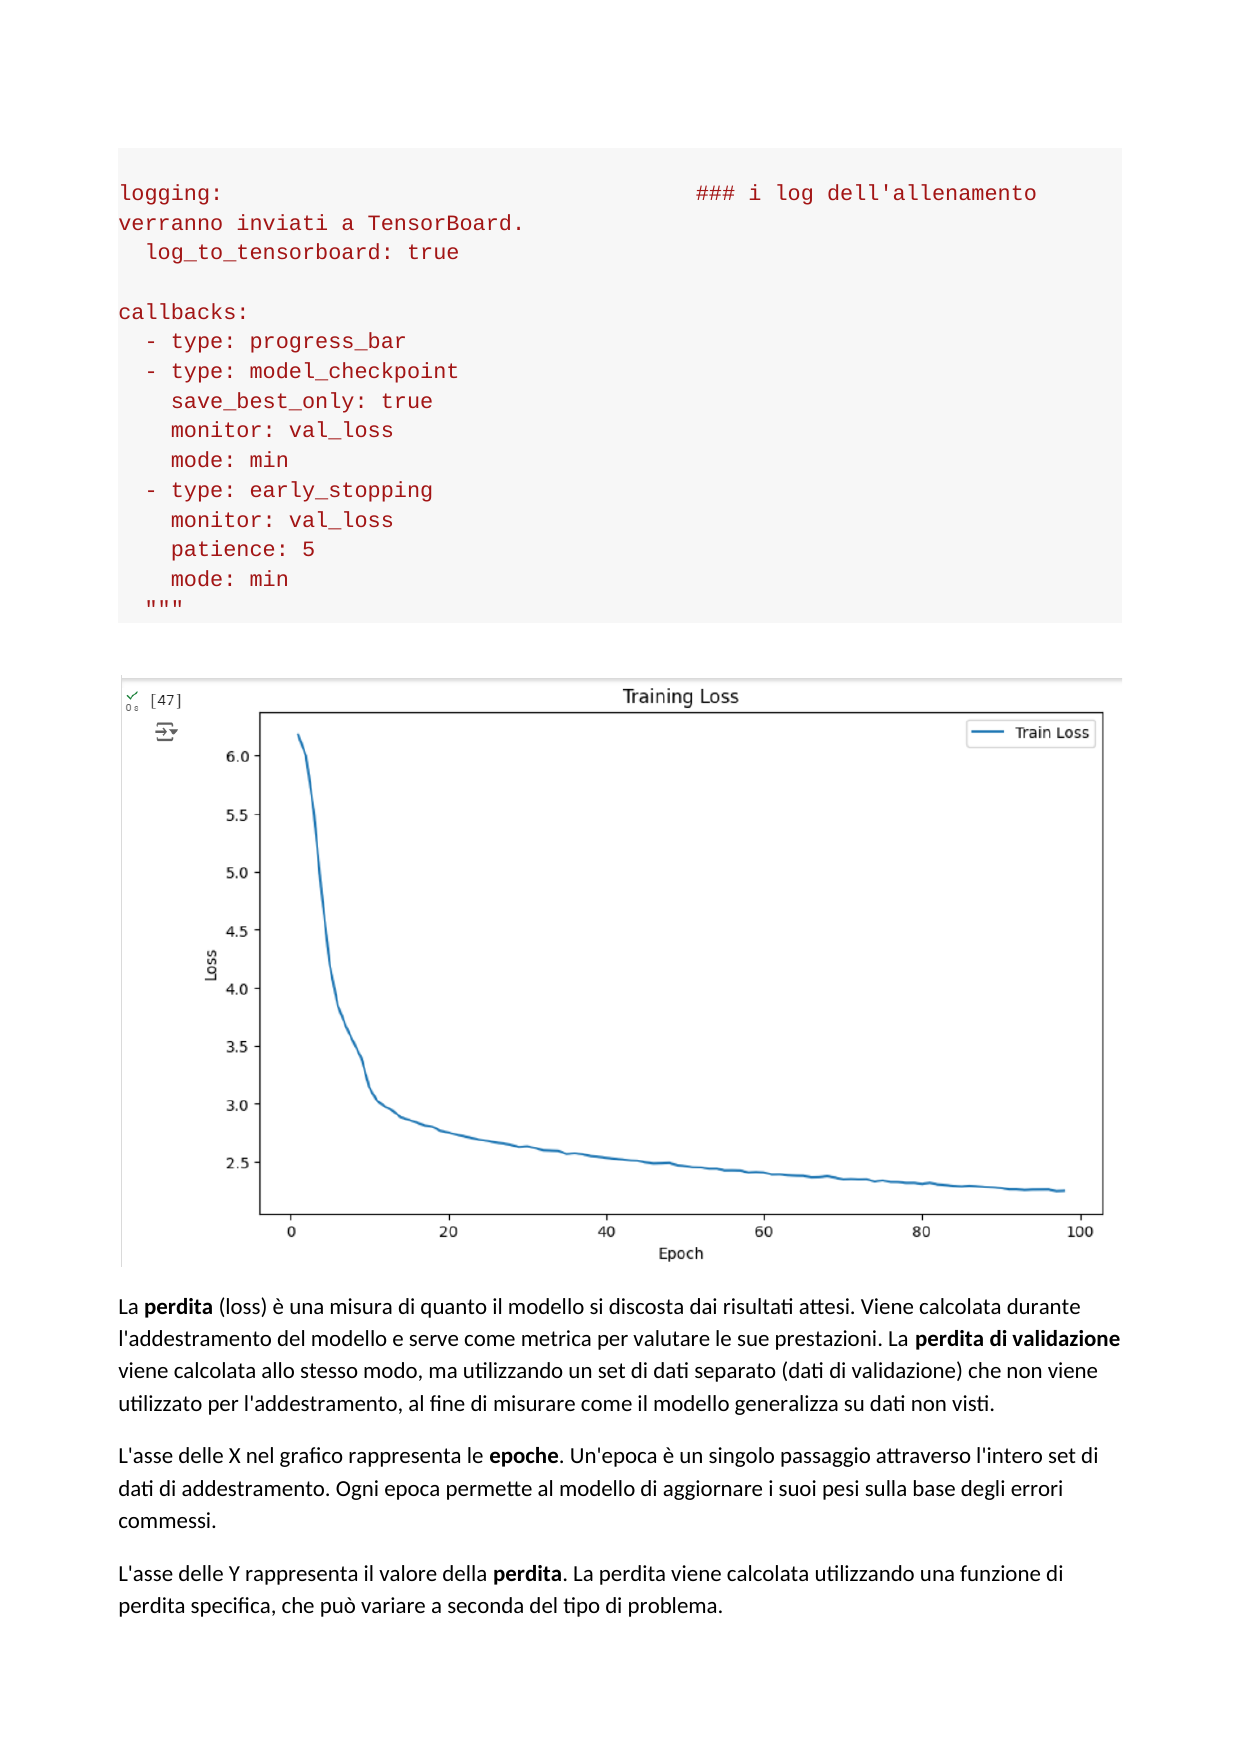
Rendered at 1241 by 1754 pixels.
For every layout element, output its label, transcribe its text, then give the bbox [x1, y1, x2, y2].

text monitor: val_loss [118, 504, 1122, 533]
text save_best_only: true [118, 385, 1122, 415]
text mode: min [118, 444, 1122, 474]
text """ [118, 593, 1122, 623]
text log_to_tensorboard: true [118, 237, 1122, 266]
text - type: model_checkpoint [118, 355, 1122, 385]
text callbacks: [118, 296, 1122, 326]
text - type: early_stopping [118, 474, 1122, 504]
text L'asse delle X nel grafico rappresenta le epoche. Un'epoca è un singolo passaggio attraverso l'intero set di dati di addestramento. Ogni epoca permette al modello di aggiornare i suoi pesi sulla base degli errori commessi. [118, 1442, 1122, 1534]
picture [118, 675, 1123, 1267]
text mode: min [118, 563, 1122, 593]
text - type: progress_bar [118, 326, 1122, 355]
text L'asse delle Y rappresenta il valore della perdita. La perdita viene calcolata utilizzando una funzione di perdita specifica, che può variare a seconda del tipo di problema. [118, 1559, 1122, 1619]
text La perdita (loss) è una misura di quanto il modello si discosta dai risultati attesi. Viene calcolata durante l'addestramento del modello e serve come metrica per valutare le sue prestazioni. La perdita di validazione viene calcolata allo stesso modo, ma utilizzando un set di dati separato (dati di validazione) che non viene utilizzato per l'addestramento, al fine di misurare come il modello generalizza su dati non visti. [118, 1292, 1122, 1417]
text logging: ### i log dell'allenamento verranno inviati a TensorBoard. [118, 177, 1122, 237]
text patience: 5 [118, 533, 1122, 563]
text monitor: val_loss [118, 415, 1122, 444]
